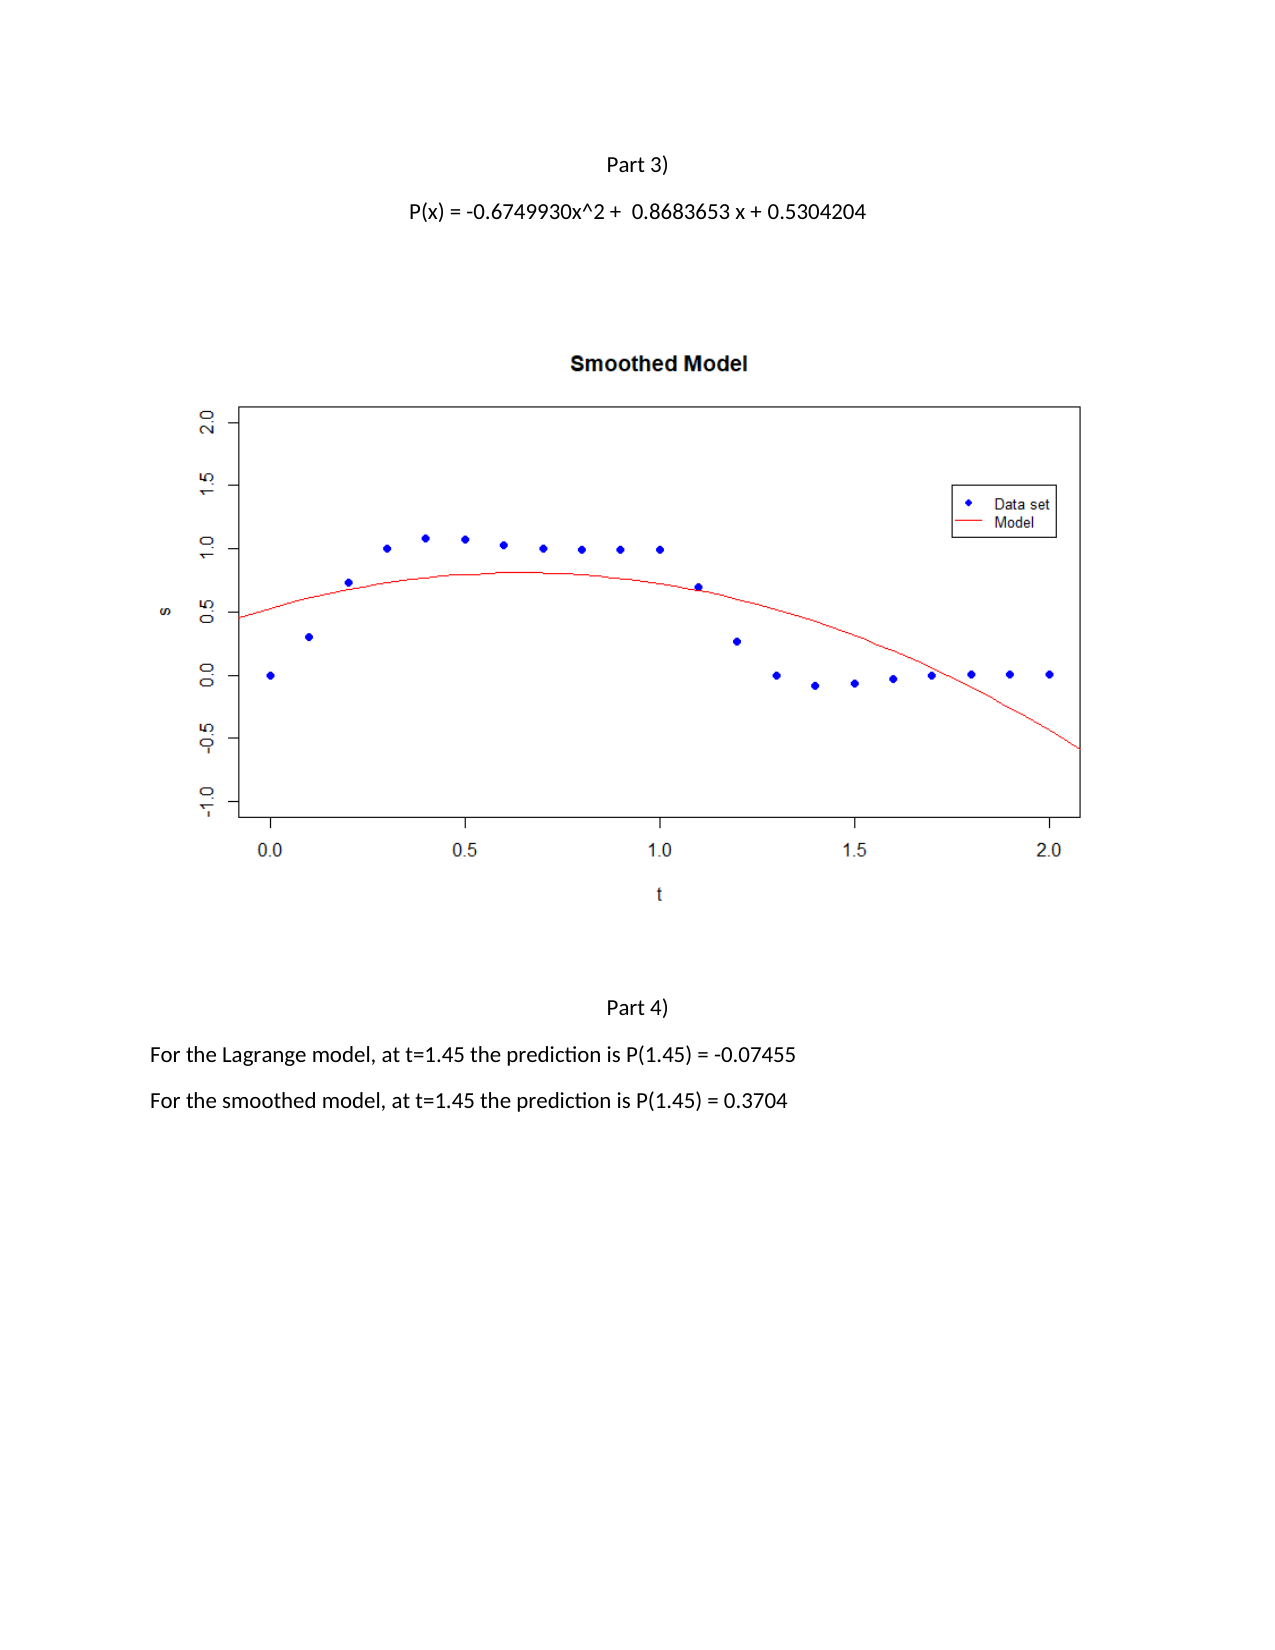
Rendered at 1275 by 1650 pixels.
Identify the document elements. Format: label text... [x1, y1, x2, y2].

text For the smoothed model, at t=1.45 the prediction is P(1.45) = 0.3704 [150, 1087, 1125, 1115]
text Part 3) [150, 150, 1125, 178]
picture [150, 318, 1125, 928]
text For the Lagrange model, at t=1.45 the prediction is P(1.45) = -0.07455 [150, 1040, 1125, 1068]
text P(x) = -0.6749930x^2 + 0.8683653 x + 0.5304204 [150, 197, 1125, 225]
text Part 4) [150, 993, 1125, 1021]
